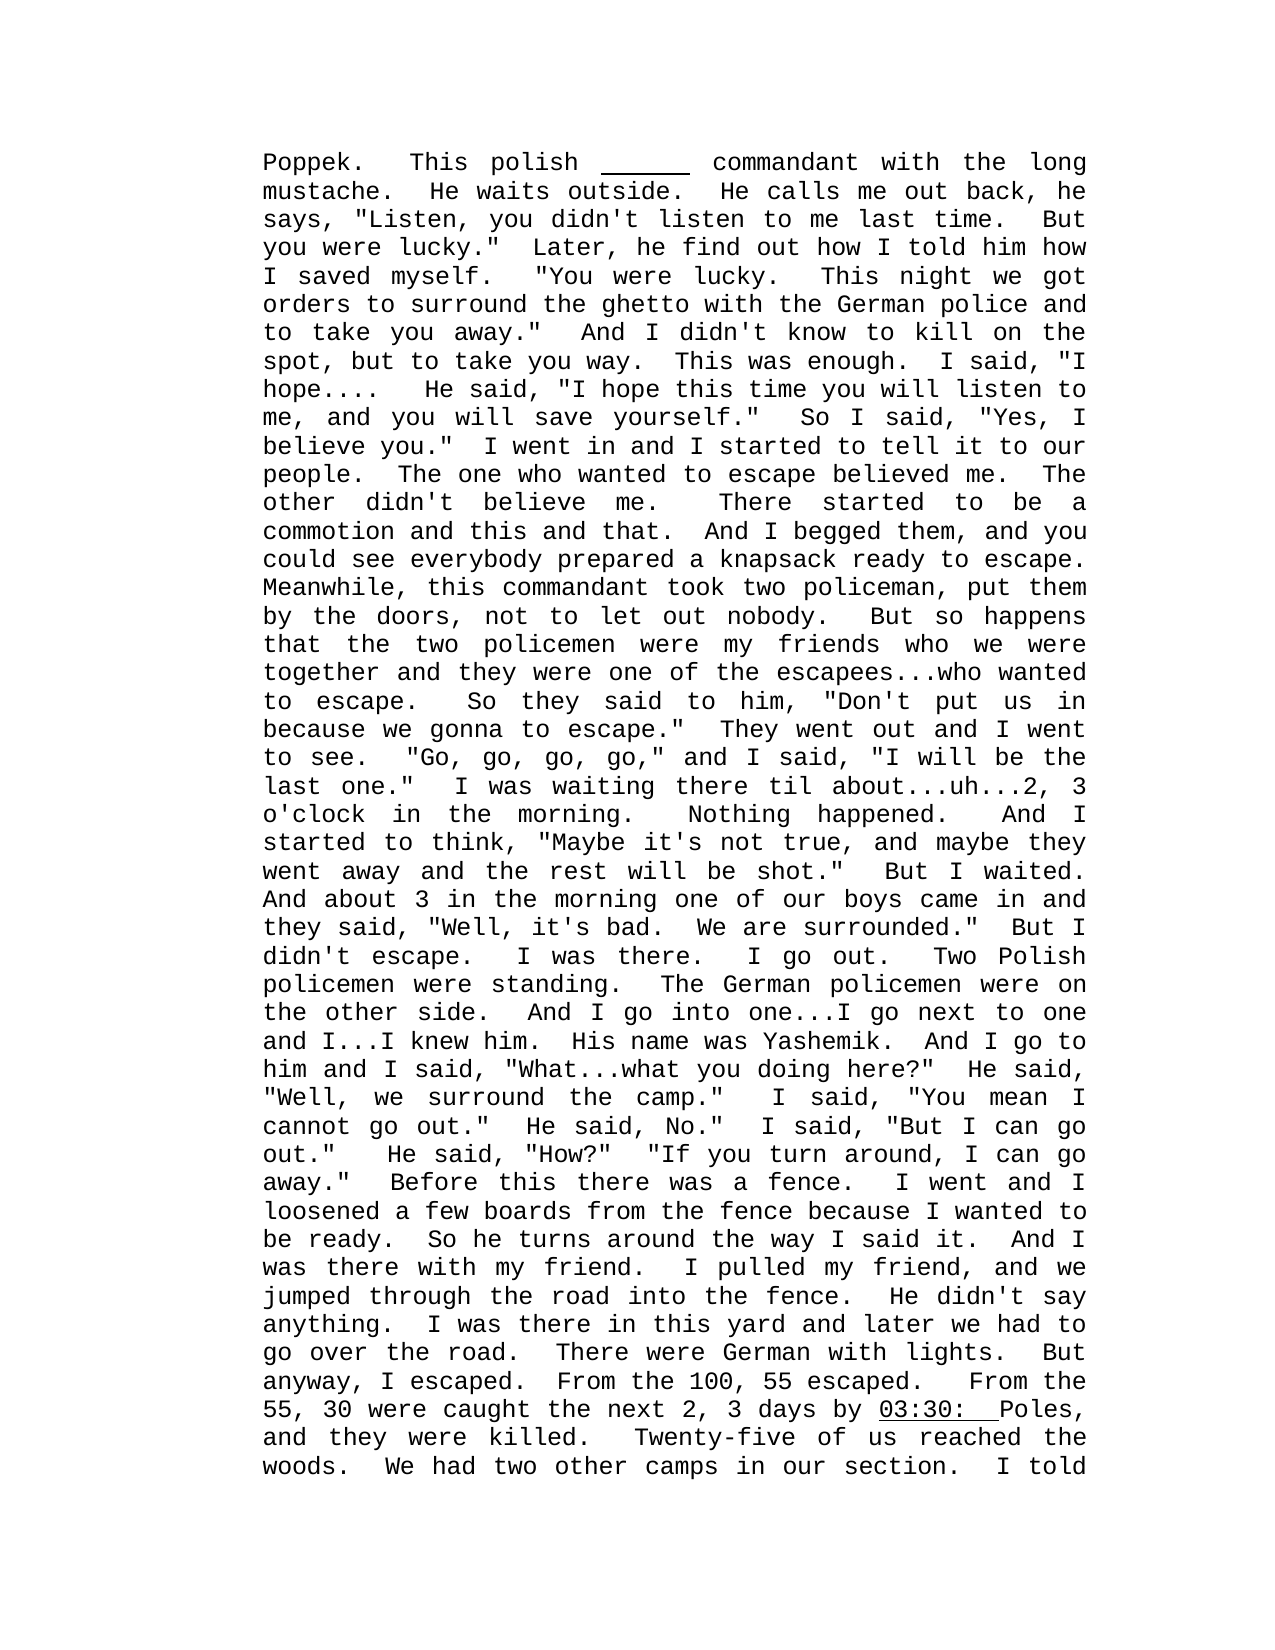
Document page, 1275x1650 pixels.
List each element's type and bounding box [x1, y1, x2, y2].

text [262, 150, 1087, 1482]
